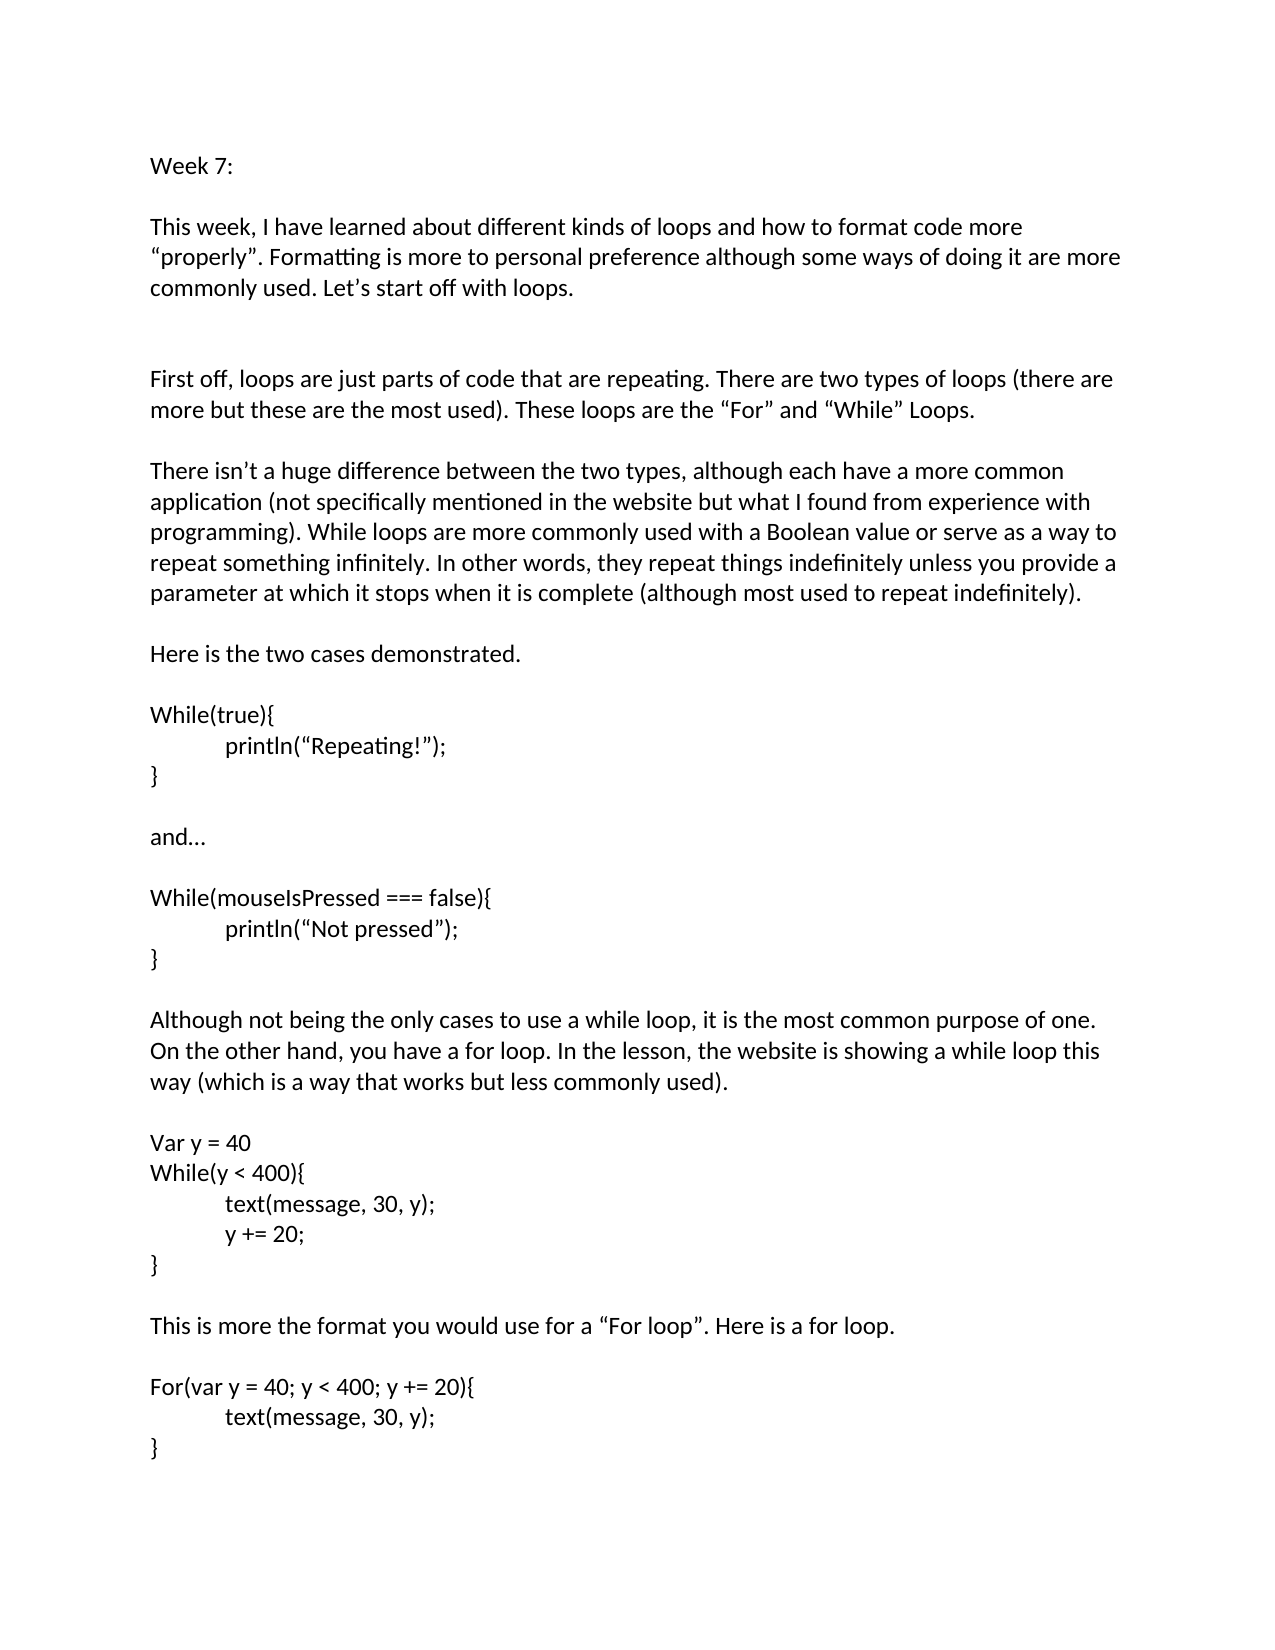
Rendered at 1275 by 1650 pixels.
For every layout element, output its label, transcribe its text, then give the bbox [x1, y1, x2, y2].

text This week, I have learned about different kinds of loops and how to format code more “properly”. Formatting is more to personal preference although some ways of doing it are more commonly used. Let’s start off with loops. First off, loops are just parts of code that are repeating. There are two types of loops (there are more but these are the most used). These loops are the “For” and “While” Loops. There isn’t a huge difference between the two types, although each have a more common application (not specifically mentioned in the website but what I found from experience with programming). While loops are more commonly used with a Boolean value or serve as a way to repeat something infinitely. In other words, they repeat things indefinitely unless you provide a parameter at which it stops when it is complete (although most used to repeat indefinitely). Here is the two cases demonstrated. While(true){ [150, 211, 1125, 730]
text and… [150, 821, 1125, 852]
text } [150, 1249, 1125, 1279]
text y += 20; [150, 1218, 1125, 1249]
text text(message, 30, y); [150, 1188, 1125, 1218]
text } Although not being the only cases to use a while loop, it is the most common purpose of one. On the other hand, you have a for loop. In the lesson, the website is showing a while loop this way (which is a way that works but less commonly used). [150, 943, 1125, 1127]
text } [150, 760, 1125, 791]
text While(mouseIsPressed === false){ [150, 882, 1125, 913]
text text(message, 30, y); [150, 1401, 1125, 1432]
text } [150, 1432, 1125, 1462]
text println(“Repeating!”); [150, 730, 1125, 760]
text Week 7: [150, 150, 1125, 181]
text This is more the format you would use for a “For loop”. Here is a for loop. For(var y = 40; y < 400; y += 20){ [150, 1310, 1125, 1401]
text Var y = 40 While(y < 400){ [150, 1127, 1125, 1188]
text println(“Not pressed”); [150, 913, 1125, 943]
